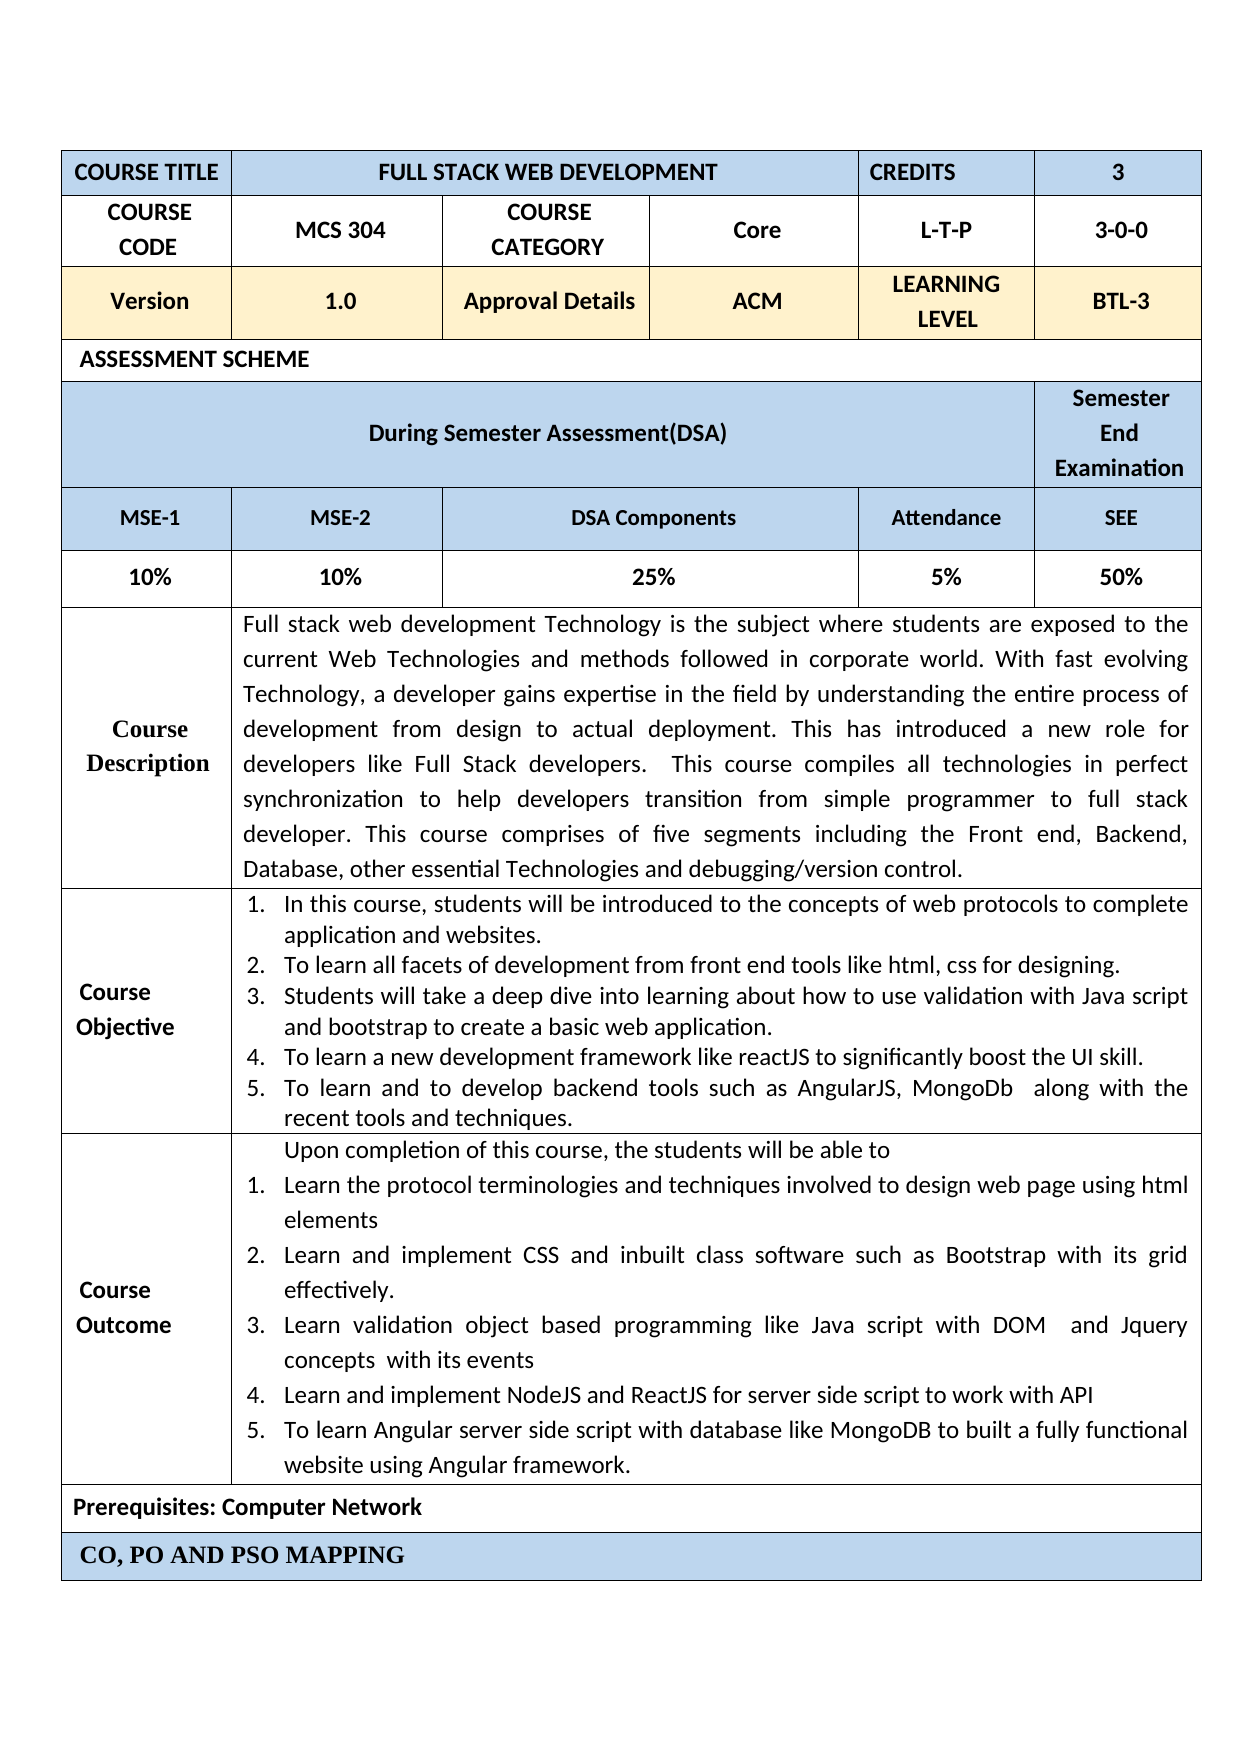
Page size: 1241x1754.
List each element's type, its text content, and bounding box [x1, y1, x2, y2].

table_cell 5% [859, 551, 1034, 607]
table_cell BTL-3 [1035, 267, 1201, 339]
table_cell Version [62, 267, 231, 339]
table_cell During Semester Assessment(DSA) [62, 382, 1034, 487]
table_cell 3-0-0 [1035, 196, 1201, 266]
table_cell MCS 304 [232, 196, 442, 266]
table_cell Upon completion of this course, the students will be able to Learn the protocol terminologies and techniques involved to design web page using html elements Learn and implement CSS and inbuilt class software such as Bootstrap with its grid effectively. Learn validation object based programming like Java script with DOM and Jquery concepts with its events Learn and implement NodeJS and ReactJS for server side script to work with API To learn Angular server side script with database like MongoDB to built a fully functional website using Angular framework. [232, 1134, 1201, 1483]
table_cell 50% [1035, 551, 1201, 607]
table_cell Full stack web development Technology is the subject where students are exposed to the current Web Technologies and methods followed in corporate world. With fast evolving Technology, a developer gains expertise in the field by understanding the entire process of development from design to actual deployment. This has introduced a new role for developers like Full Stack developers. This course compiles all technologies in perfect synchronization to help developers transition from simple programmer to full stack developer. This course comprises of five segments including the Front end, Backend, Database, other essential Technologies and debugging/version control. [232, 608, 1201, 887]
table_header FULL STACK WEB DEVELOPMENT [232, 151, 858, 195]
table_cell Approval Details [443, 267, 649, 339]
table_cell 25% [443, 551, 858, 607]
table_cell Semester End Examination [1035, 382, 1201, 487]
table_cell Core [650, 196, 858, 266]
table_cell L-T-P [859, 196, 1034, 266]
table_cell CO, PO AND PSO MAPPING [62, 1533, 1201, 1580]
table_cell COURSE CATEGORY [443, 196, 649, 266]
table_cell ASSESSMENT SCHEME [62, 340, 1201, 381]
table_cell MSE-1 [62, 488, 231, 550]
table_cell 1.0 [232, 267, 442, 339]
table_header 3 [1035, 151, 1201, 195]
table_cell LEARNING LEVEL [859, 267, 1034, 339]
table_cell SEE [1035, 488, 1201, 550]
table_cell 10% [232, 551, 442, 607]
table_cell Course Objective [62, 889, 231, 1133]
table_cell In this course, students will be introduced to the concepts of web protocols to complete application and websites. To learn all facets of development from front end tools like html, css for designing. Students will take a deep dive into learning about how to use validation with Java script and bootstrap to create a basic web application. To learn a new development framework like reactJS to significantly boost the UI skill. To learn and to develop backend tools such as AngularJS, MongoDb along with the recent tools and techniques. [232, 889, 1201, 1133]
table_cell Attendance [859, 488, 1034, 550]
table_cell 10% [62, 551, 231, 607]
table_header CREDITS [859, 151, 1034, 195]
table_cell ACM [650, 267, 858, 339]
table_cell Course Outcome [62, 1134, 231, 1483]
table_cell Course Description [62, 608, 231, 887]
table_cell MSE-2 [232, 488, 442, 550]
table_cell Prerequisites: Computer Network [62, 1485, 1201, 1532]
table_header COURSE TITLE [62, 151, 231, 195]
table_cell COURSE CODE [62, 196, 231, 266]
table_cell DSA Components [443, 488, 858, 550]
